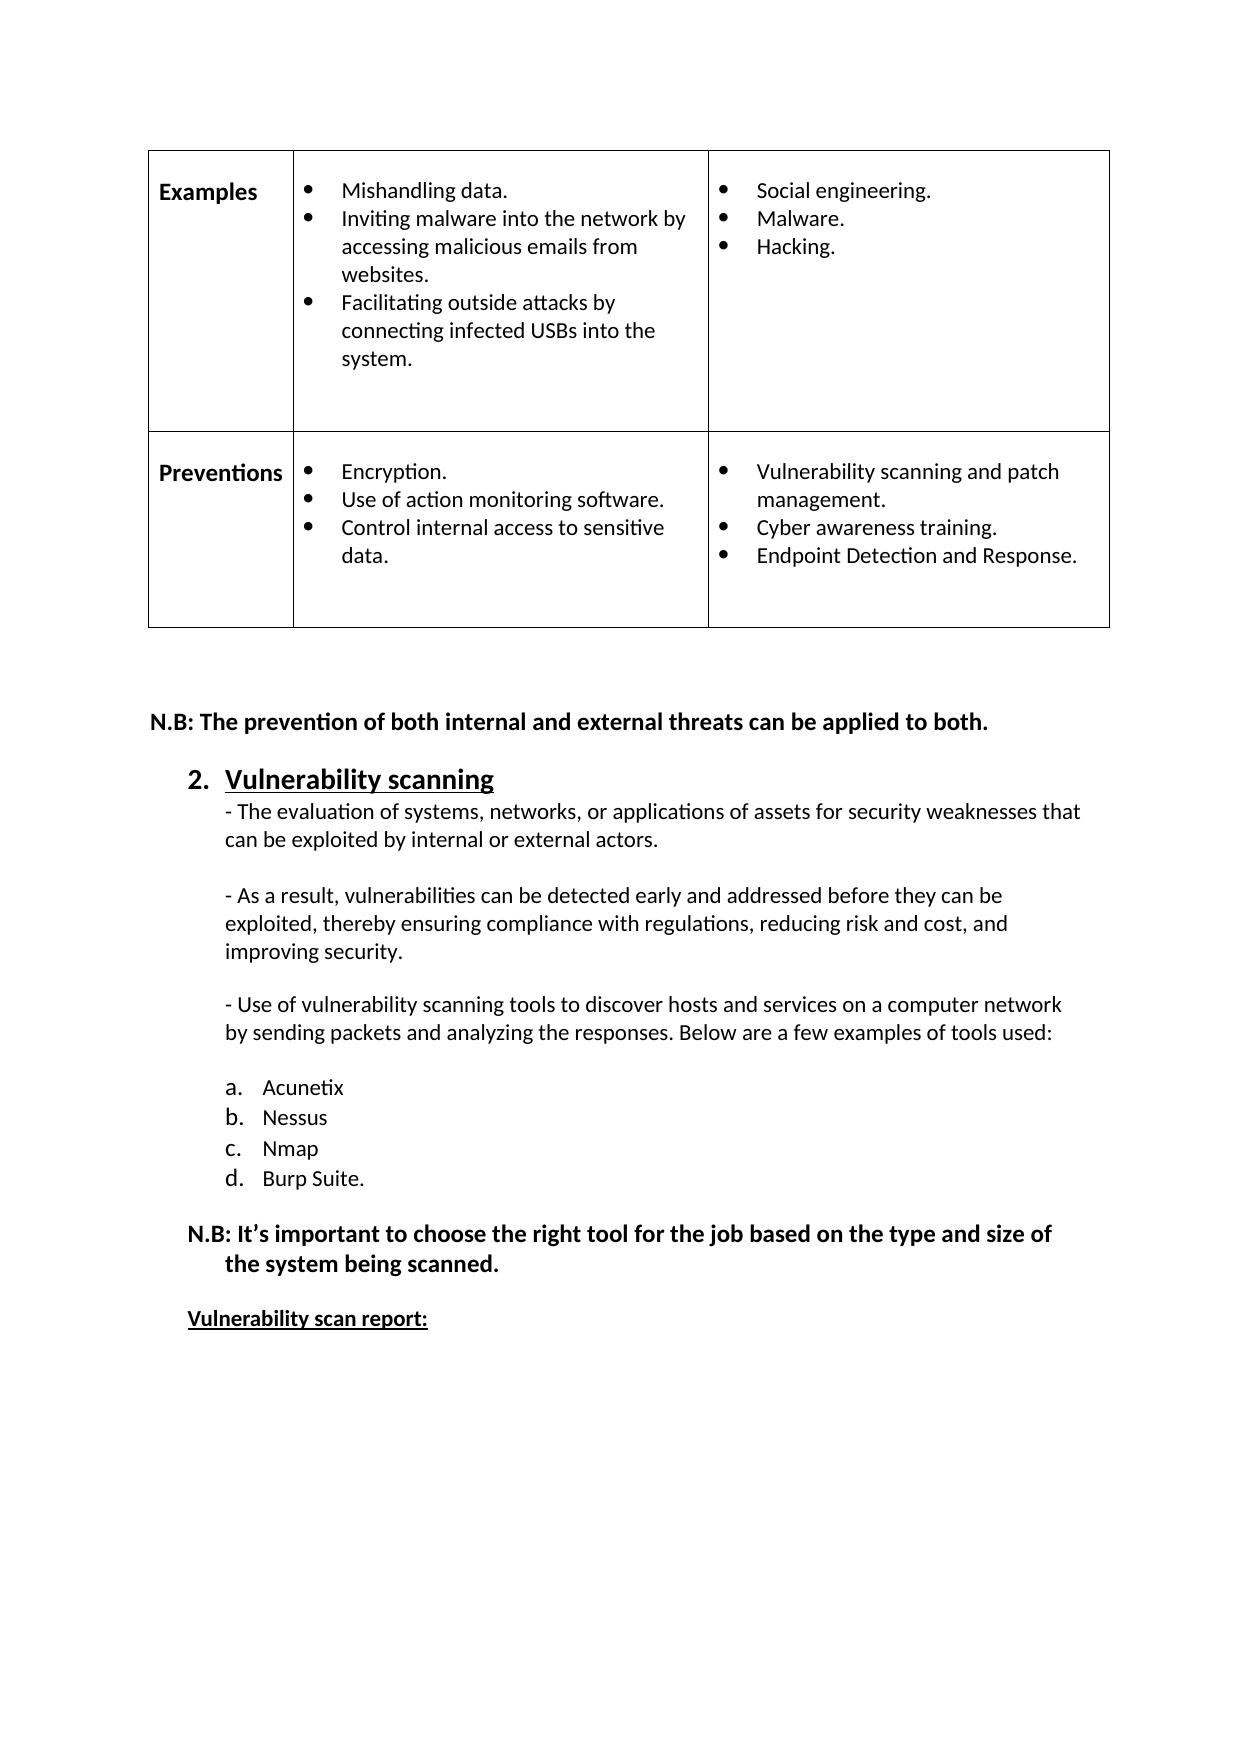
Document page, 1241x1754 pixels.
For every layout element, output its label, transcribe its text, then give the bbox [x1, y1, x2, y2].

list Burp Suite. [225, 1162, 1090, 1193]
text N.B: It’s important to choose the right tool for the job based on the type and size of the system being scanned. [187, 1218, 1090, 1279]
table_cell Preventions [149, 432, 293, 627]
table_cell Examples [149, 151, 293, 431]
text Vulnerability scan report: [187, 1304, 1090, 1332]
table_cell Encryption. Use of action monitoring software. Control internal access to sensitive data. [294, 432, 708, 627]
list Vulnerability scanning - The evaluation of systems, networks, or applications of assets for security weaknesses that can be exploited by internal or external actors. - As a result, vulnerabilities can be detected early and addressed before they can be exploited, thereby ensuring compliance with regulations, reducing risk and cost, and improving security. [187, 761, 1090, 965]
table_cell Mishandling data. Inviting malware into the network by accessing malicious emails from websites. Facilitating outside attacks by connecting infected USBs into the system. [294, 151, 708, 431]
list Acunetix [225, 1071, 1090, 1101]
table_cell Social engineering. Malware. Hacking. [709, 151, 1109, 431]
text N.B: The prevention of both internal and external threats can be applied to both. [150, 706, 1090, 736]
table_cell Vulnerability scanning and patch management. Cyber awareness training. Endpoint Detection and Response. [709, 432, 1109, 627]
list Nessus [225, 1101, 1090, 1132]
list Nmap [225, 1132, 1090, 1162]
text - Use of vulnerability scanning tools to discover hosts and services on a computer network by sending packets and analyzing the responses. Below are a few examples of tools used: [225, 990, 1090, 1046]
